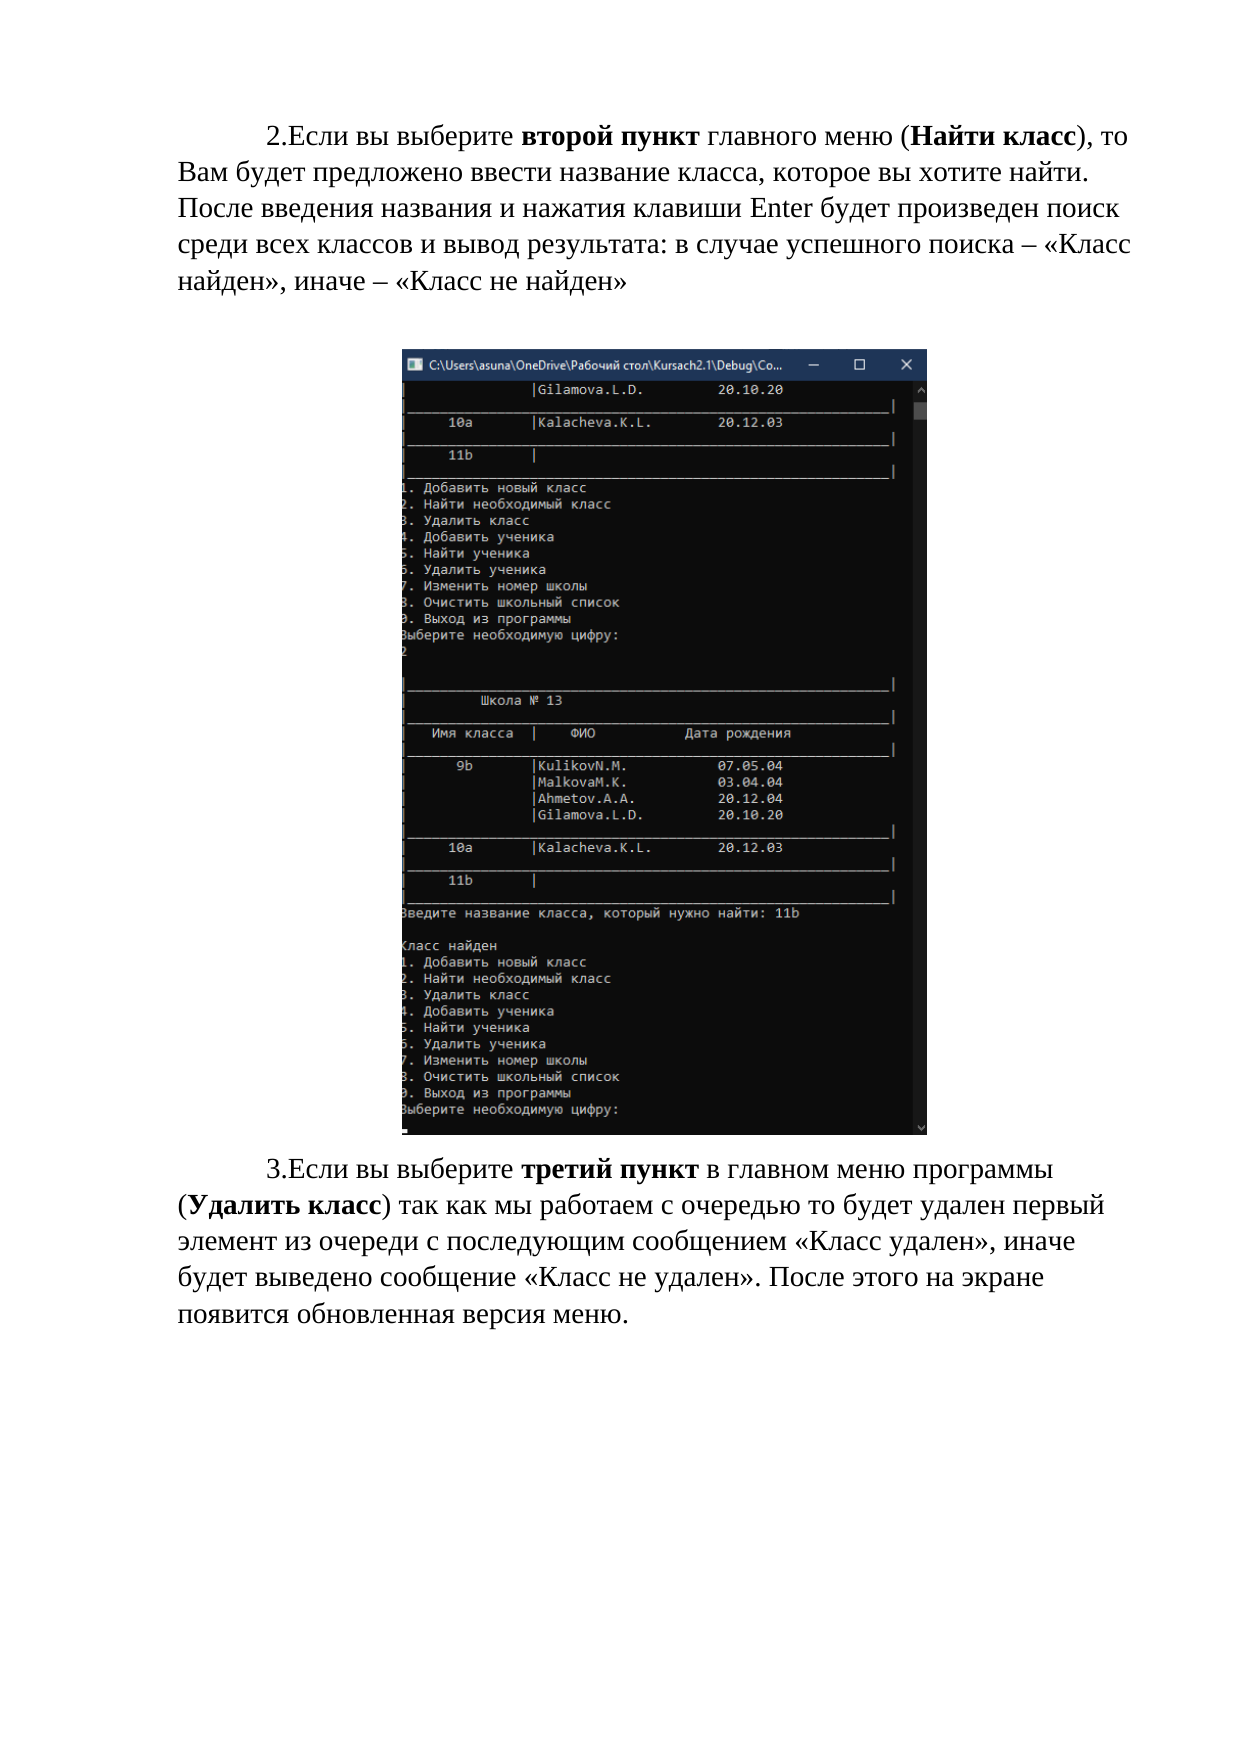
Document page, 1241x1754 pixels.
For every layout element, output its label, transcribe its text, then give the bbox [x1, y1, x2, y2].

text 2.Если вы выберите второй пункт главного меню (Найти класс), то Вам будет предложено ввести название класса, которое вы хотите найти. После введения названия и нажатия клавиши Enter будет произведен поиск среди всех классов и вывод результата: в случае успешного поиска – «Класс найден», иначе – «Класс не найден» [177, 118, 1152, 296]
picture [402, 349, 927, 1135]
text 3.Если вы выберите третий пункт в главном меню программы (Удалить класс) так как мы работаем с очередью то будет удален первый элемент из очереди с последующим сообщением «Класс удален», иначе будет выведено сообщение «Класс не удален». После этого на экране появится обновленная версия меню. [177, 1151, 1152, 1329]
